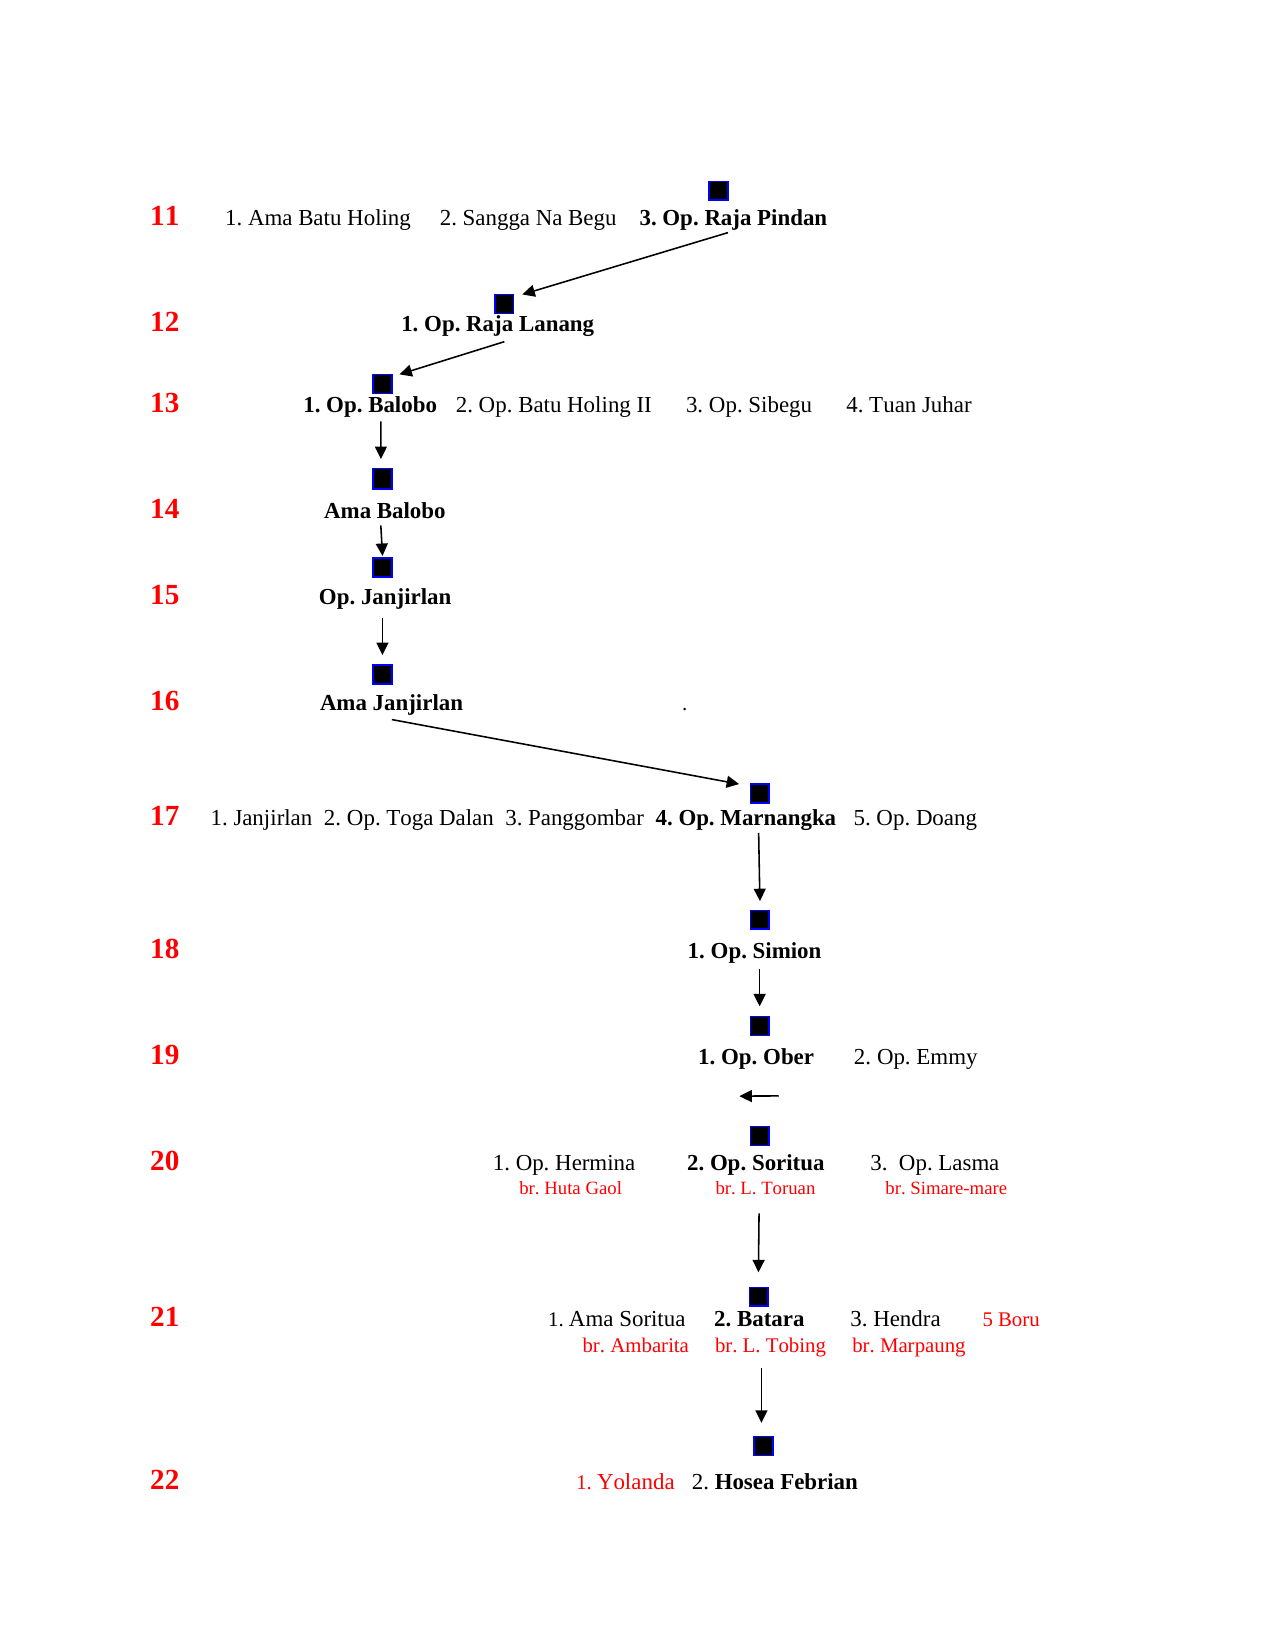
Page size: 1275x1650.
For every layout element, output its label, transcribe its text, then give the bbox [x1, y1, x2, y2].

text 14 Ama Balobo [150, 491, 1125, 525]
text 21 1. Ama Soritua 2. Batara 3. Hendra 5 Boru [150, 1299, 1125, 1333]
text 20 1. Op. Hermina 2. Op. Soritua 3. Op. Lasma [150, 1143, 1125, 1177]
text 17 1. Janjirlan 2. Op. Toga Dalan 3. Panggombar 4. Op. Marnangka 5. Op. Doang [150, 798, 1125, 831]
text 18 1. Op. Simion [150, 932, 1125, 965]
text 16 Ama Janjirlan . [150, 683, 1125, 716]
text 15 Op. Janjirlan [150, 577, 1125, 610]
text 19 1. Op. Ober 2. Op. Emmy [150, 1037, 1125, 1071]
text 12 1. Op. Raja Lanang [150, 304, 1125, 337]
text 13 1. Op. Balobo 2. Op. Batu Holing II 3. Op. Sibegu 4. Tuan Juhar [150, 386, 1125, 419]
text br. Ambarita br. L. Tobing br. Marpaung [150, 1333, 1125, 1381]
text 11 1. Ama Batu Holing 2. Sangga Na Begu 3. Op. Raja Pindan [150, 198, 1125, 232]
text 22 1. Yolanda 2. Hosea Febrian [150, 1462, 1125, 1496]
text br. Huta Gaol br. L. Toruan br. Simare-mare [150, 1177, 1125, 1198]
